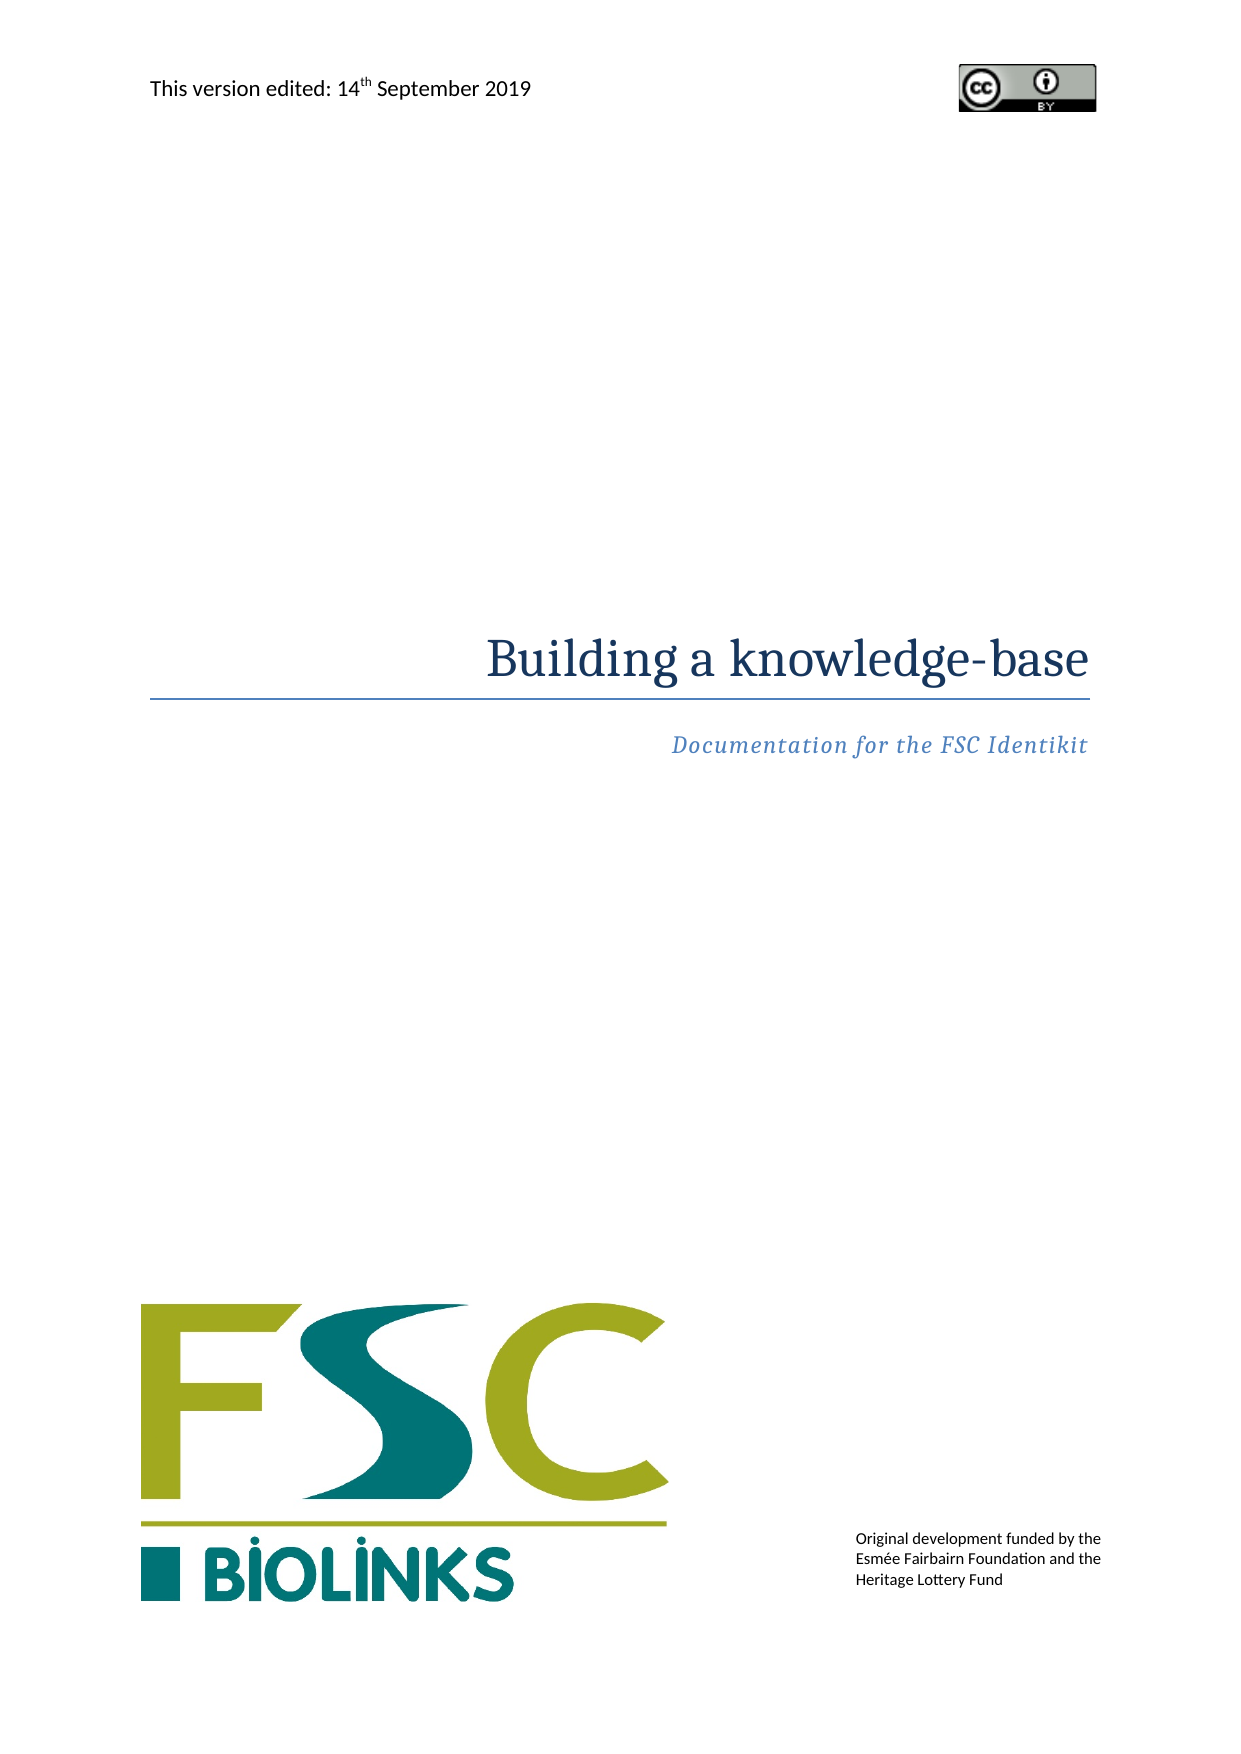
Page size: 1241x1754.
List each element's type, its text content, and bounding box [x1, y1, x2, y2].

subtitle Documentation for the FSC Identikit [150, 731, 1090, 760]
title Building a knowledge-base [150, 627, 1090, 698]
picture [141, 1301, 669, 1602]
picture [958, 64, 1096, 111]
